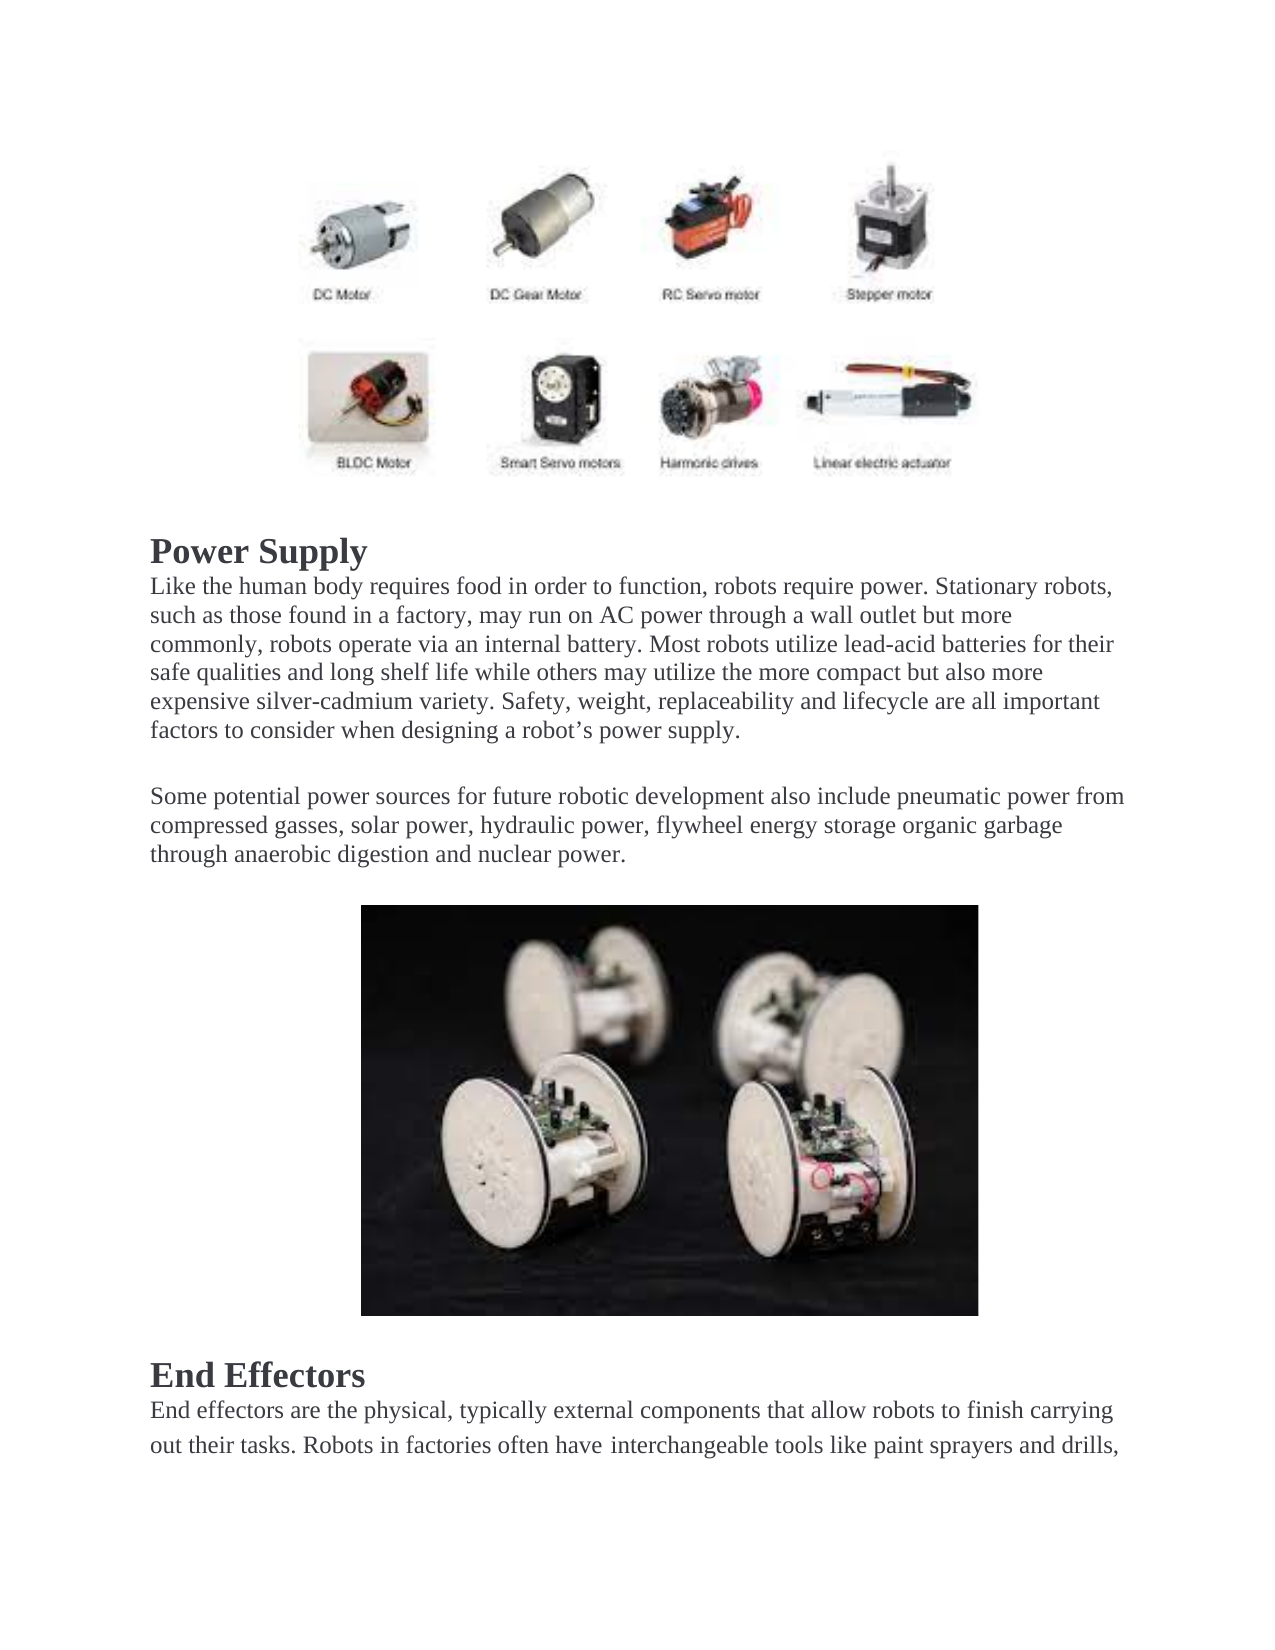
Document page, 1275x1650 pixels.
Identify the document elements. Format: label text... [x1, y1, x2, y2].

picture [298, 150, 980, 492]
picture [361, 905, 979, 1316]
text Power Supply [150, 529, 1125, 571]
text Like the human body requires food in order to function, robots require power. Stationary robots, such as those found in a factory, may run on AC power through a wall outlet but more commonly, robots operate via an internal battery. Most robots utilize lead-acid batteries for their safe qualities and long shelf life while others may utilize the more compact but also more expensive silver-cadmium variety. Safety, weight, replaceability and lifecycle are all important factors to consider when designing a robot’s power supply. [150, 571, 1125, 744]
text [150, 1395, 1125, 1460]
text Some potential power sources for future robotic development also include pneumatic power from compressed gasses, solar power, hydraulic power, flywheel energy storage organic garbage through anaerobic digestion and nuclear power. [626, 810, 1125, 867]
text End Effectors [150, 1353, 1125, 1395]
